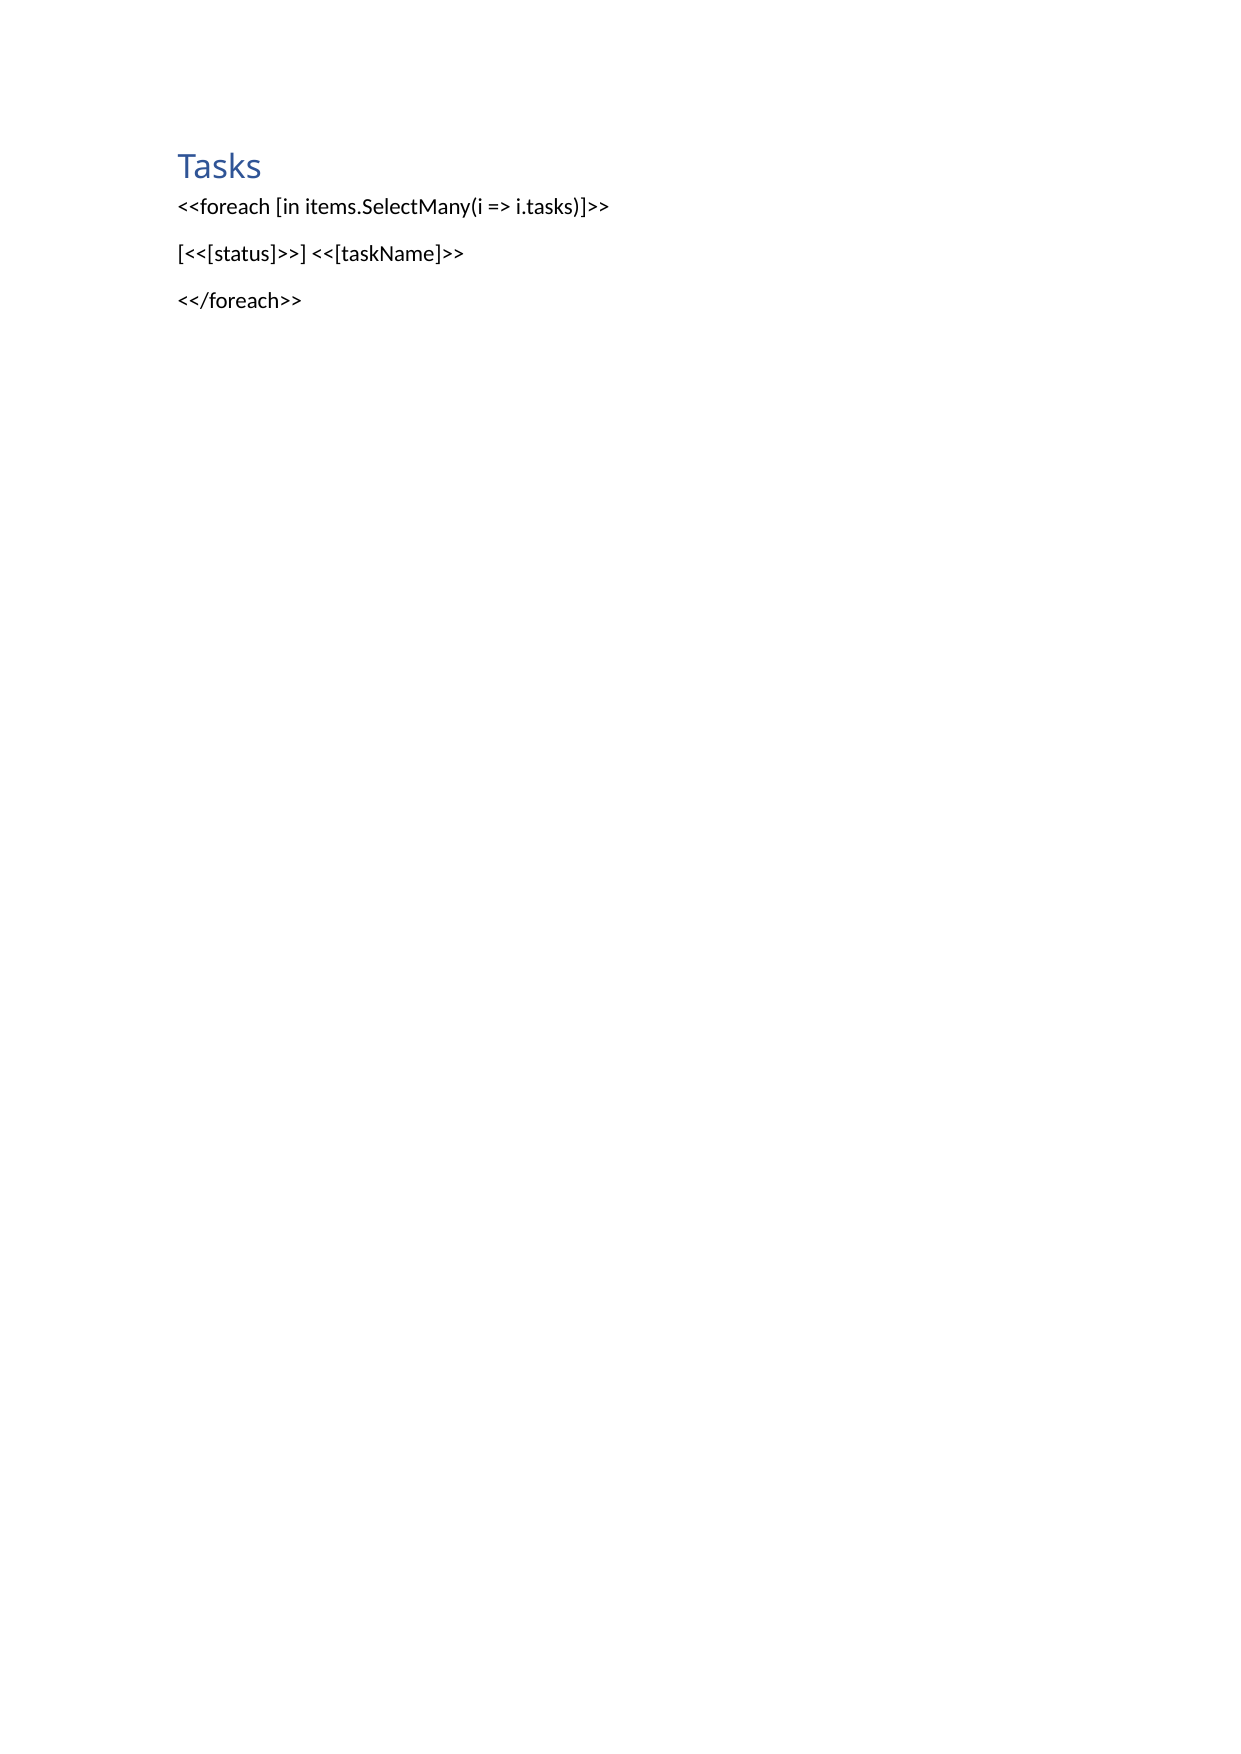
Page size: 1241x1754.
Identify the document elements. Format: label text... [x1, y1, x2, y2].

text <<foreach [in items.SelectMany(i => i.tasks)]>> [177, 192, 1152, 220]
subtitle Tasks [177, 143, 1152, 188]
text [<<[status]>>] <<[taskName]>> [177, 239, 1152, 267]
text <</foreach>> [177, 286, 1152, 314]
